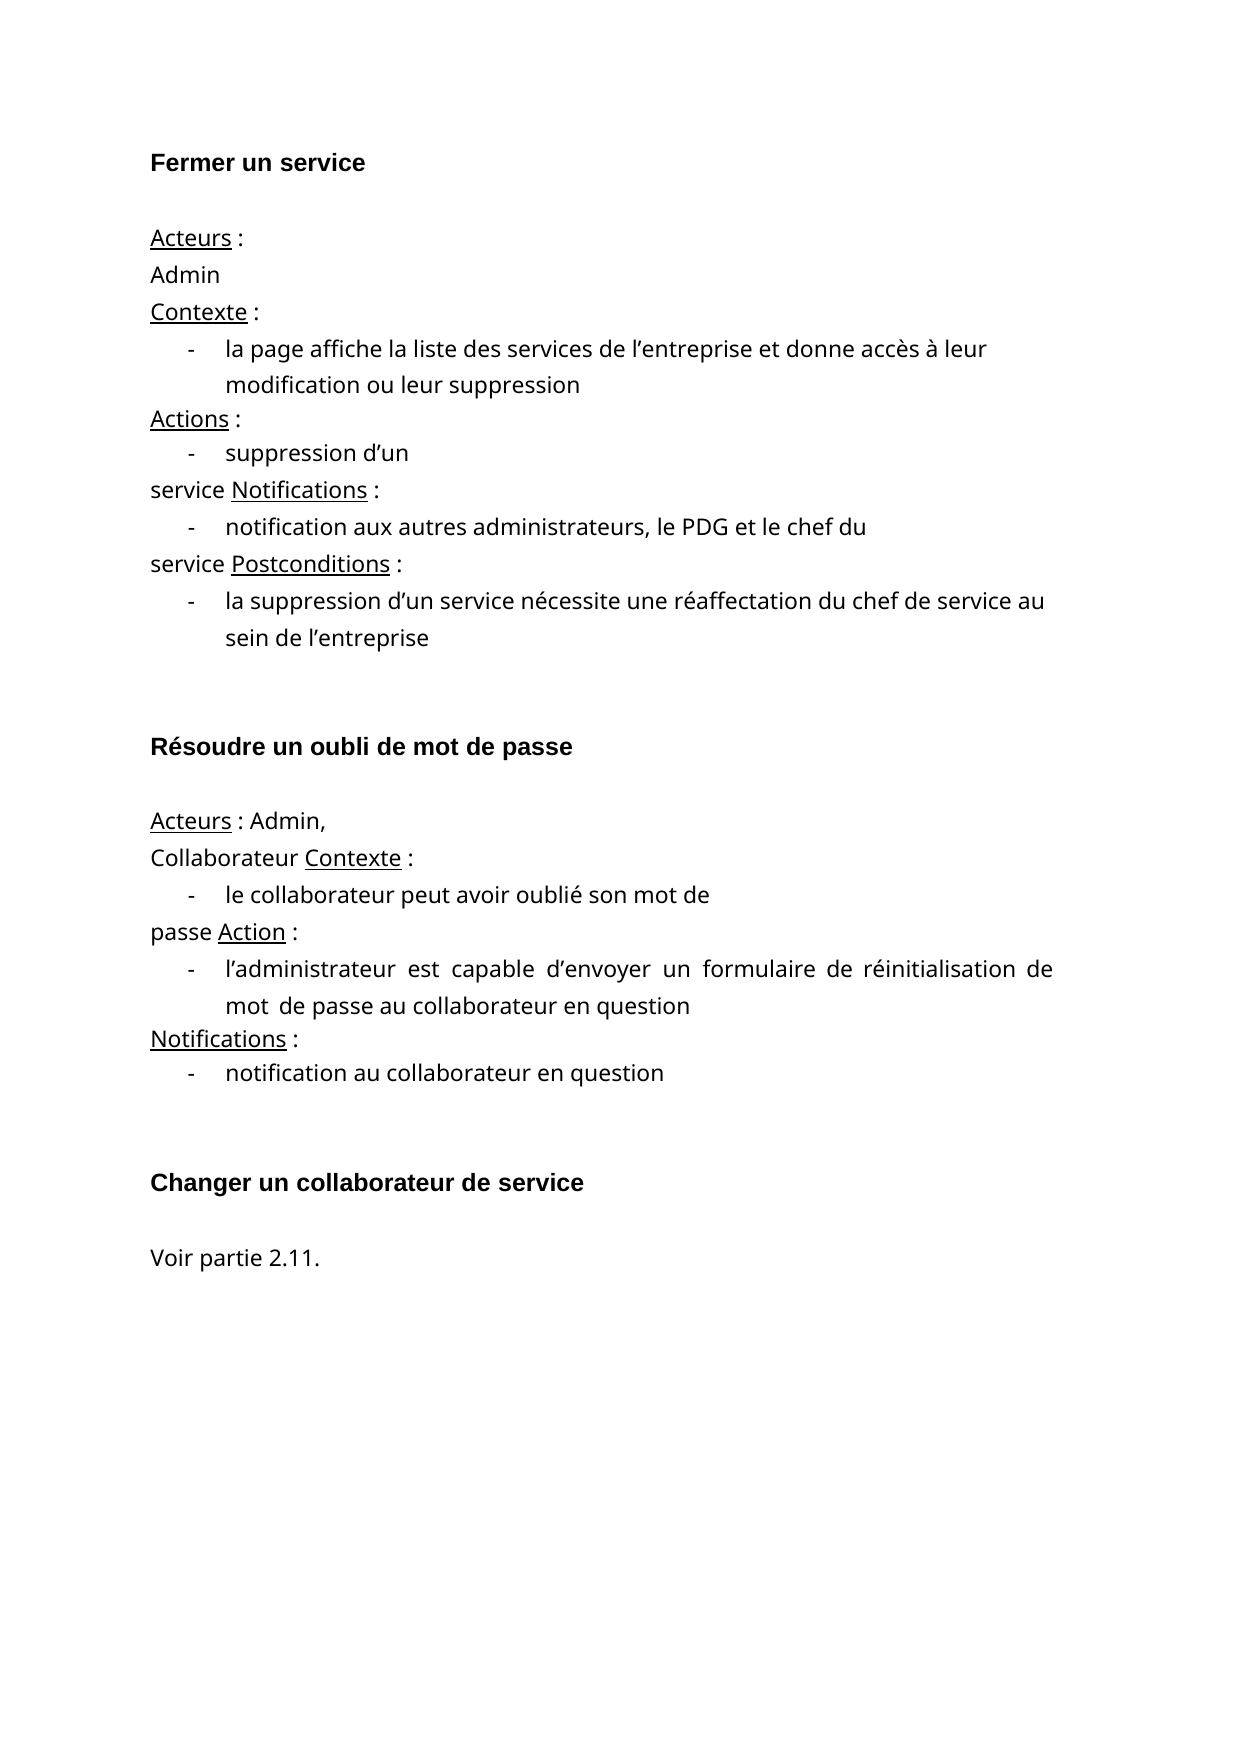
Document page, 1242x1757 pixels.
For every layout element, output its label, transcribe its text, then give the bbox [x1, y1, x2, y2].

list l’administrateur est capable d’envoyer un formulaire de réinitialisation de mot de passe au collaborateur en question [187, 953, 1090, 1021]
subtitle Résoudre un oubli de mot de passe [150, 731, 1121, 760]
subtitle Fermer un service [150, 148, 1121, 177]
list notification aux autres administrateurs, le PDG et le chef du service Postconditions : [150, 511, 908, 579]
text Acteurs : Admin Contexte : [150, 222, 314, 327]
list notification au collaborateur en question [187, 1057, 1121, 1088]
list le collaborateur peut avoir oublié son mot de passe Action : [150, 879, 744, 947]
text Actions : [150, 406, 1121, 432]
text Notifications : [150, 1027, 1121, 1053]
text Acteurs : Admin, Collaborateur Contexte : [150, 805, 464, 873]
list la page affiche la liste des services de l’entreprise et donne accès à leur modification ou leur suppression [187, 333, 1090, 401]
list suppression d’un service Notifications : [150, 437, 478, 505]
list la suppression d’un service nécessite une réaffectation du chef de service au sein de l’entreprise [187, 585, 1091, 653]
text Voir partie 2.11. [150, 1242, 1121, 1273]
subtitle Changer un collaborateur de service [150, 1168, 1121, 1197]
